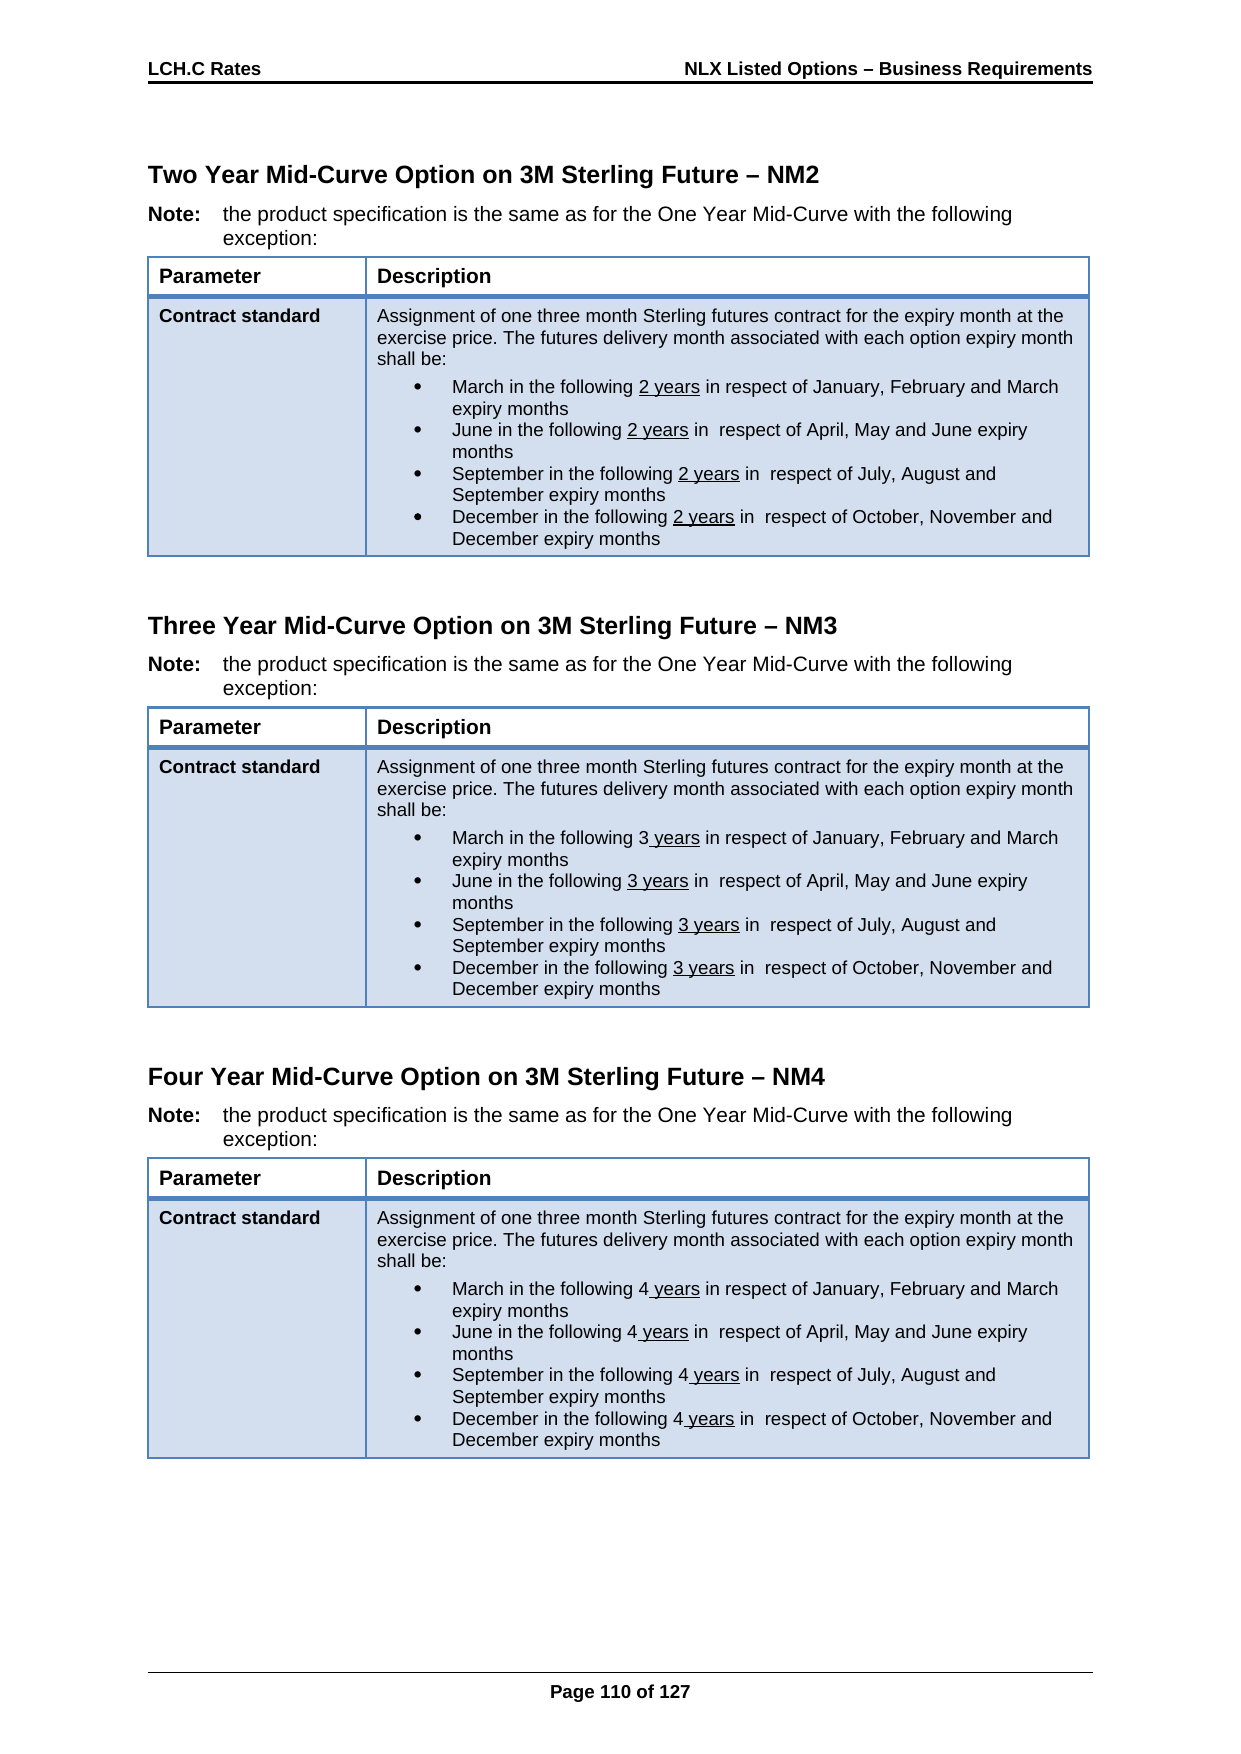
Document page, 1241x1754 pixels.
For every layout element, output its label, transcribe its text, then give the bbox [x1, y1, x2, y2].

text Two Year Mid-Curve Option on 3M Sterling Future – NM2 [148, 160, 1093, 189]
text Note: the product specification is the same as for the One Year Mid-Curve with the following exception: [148, 652, 1093, 700]
table_cell Contract standard [149, 299, 365, 555]
table_header Parameter [149, 709, 365, 745]
table_cell Contract standard [149, 750, 365, 1006]
text Four Year Mid-Curve Option on 3M Sterling Future – NM4 [148, 1062, 1093, 1091]
text Note: the product specification is the same as for the One Year Mid-Curve with the following exception: [148, 1103, 1093, 1151]
table_header Parameter [149, 258, 365, 294]
table_cell Contract standard [149, 1201, 365, 1457]
table_cell Assignment of one three month Sterling futures contract for the expiry month at the exercise price. The futures delivery month associated with each option expiry month shall be: March in the following 2 years in respect of January, February and March expiry months June in the following 2 years in respect of April, May and June expiry months September in the following 2 years in respect of July, August and September expiry months December in the following 2 years in respect of October, November and December expiry months [367, 299, 1088, 555]
table_header Parameter [149, 1159, 365, 1196]
table_header Description [367, 709, 1088, 745]
table_cell Assignment of one three month Sterling futures contract for the expiry month at the exercise price. The futures delivery month associated with each option expiry month shall be: March in the following 4 years in respect of January, February and March expiry months June in the following 4 years in respect of April, May and June expiry months September in the following 4 years in respect of July, August and September expiry months December in the following 4 years in respect of October, November and December expiry months [367, 1201, 1088, 1457]
table_header Description [367, 258, 1088, 294]
table_header Description [367, 1159, 1088, 1196]
table_cell Assignment of one three month Sterling futures contract for the expiry month at the exercise price. The futures delivery month associated with each option expiry month shall be: March in the following 3 years in respect of January, February and March expiry months June in the following 3 years in respect of April, May and June expiry months September in the following 3 years in respect of July, August and September expiry months December in the following 3 years in respect of October, November and December expiry months [367, 750, 1088, 1006]
text Three Year Mid-Curve Option on 3M Sterling Future – NM3 [148, 611, 1093, 640]
text Note: the product specification is the same as for the One Year Mid-Curve with the following exception: [148, 201, 1093, 249]
